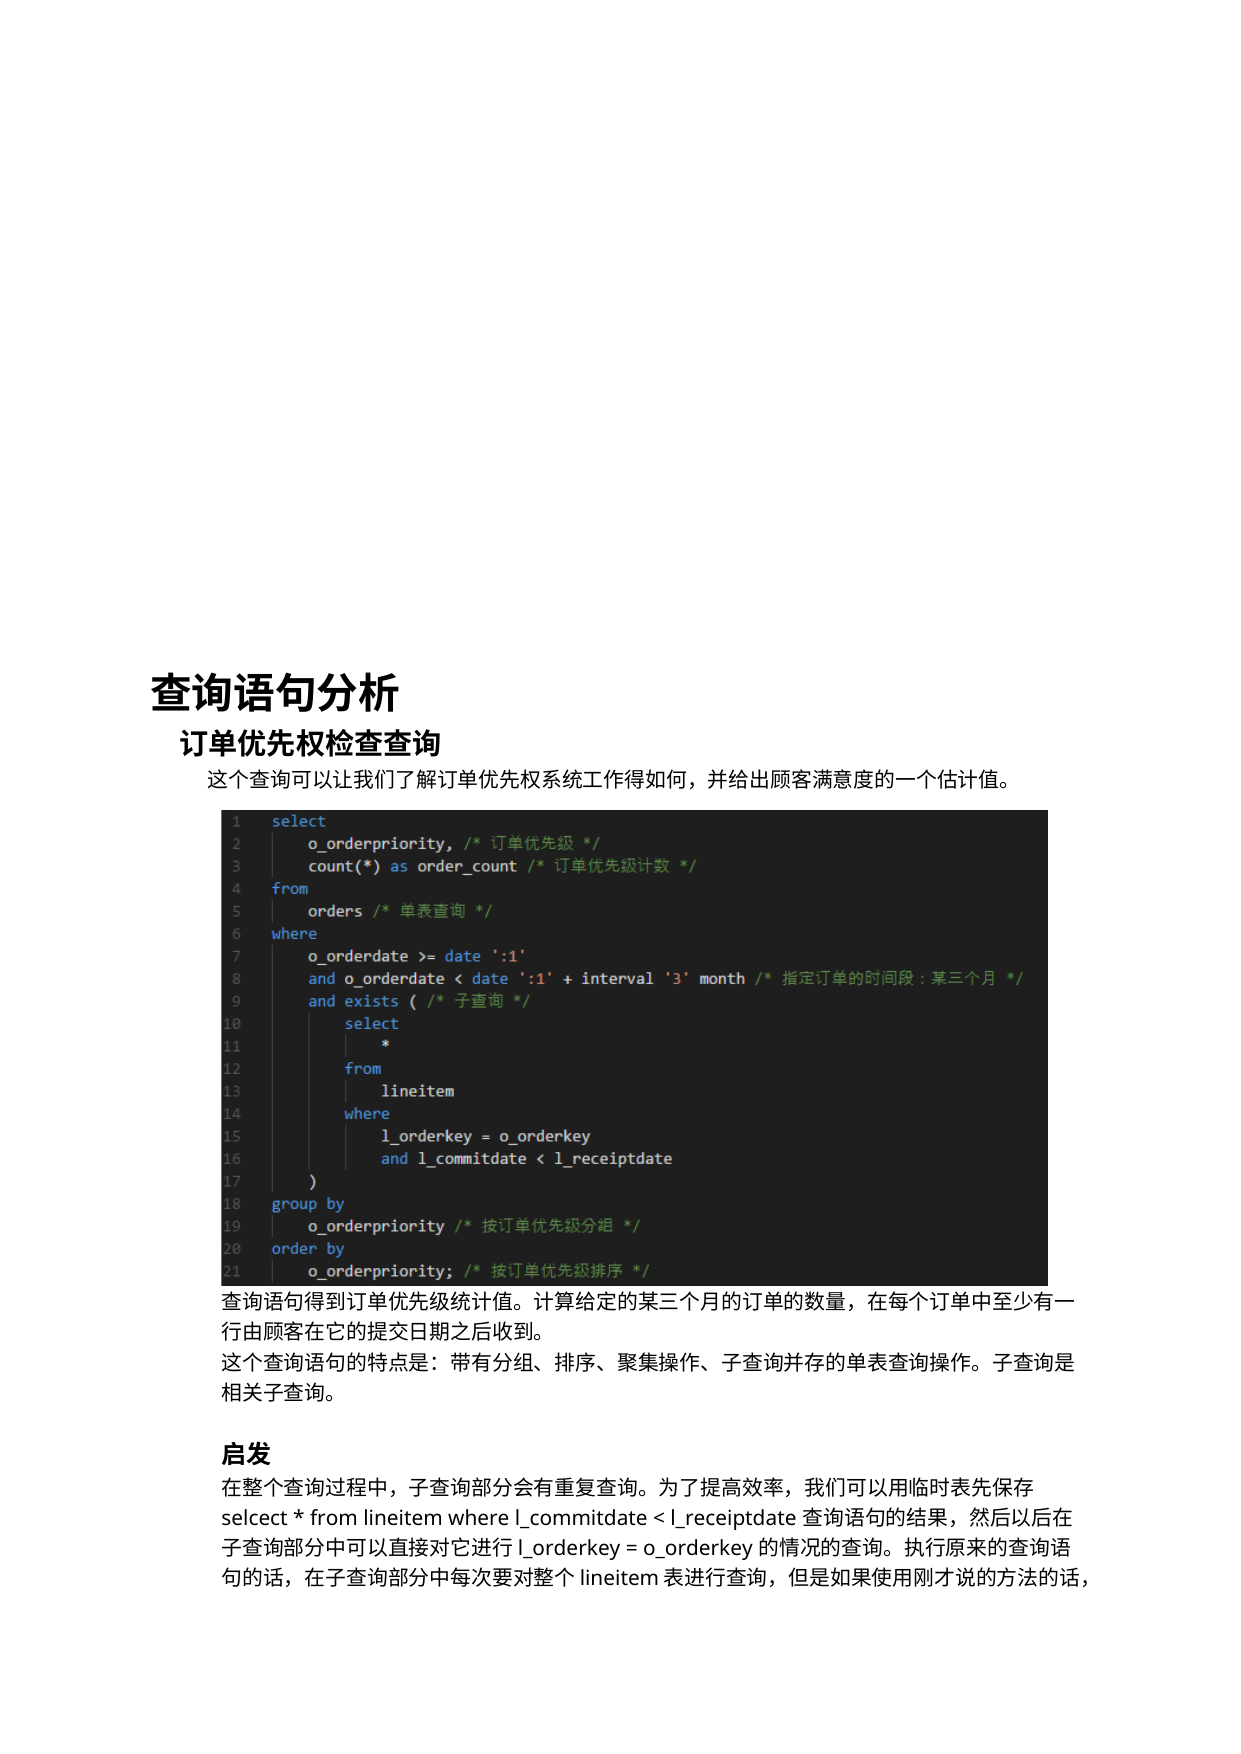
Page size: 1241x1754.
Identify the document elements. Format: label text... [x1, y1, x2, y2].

text 查询语句得到订单优先级统计值。计算给定的某三个月的订单的数量，在每个订单中至少有一行由顾客在它的提交日期之后收到。 [221, 1285, 1090, 1346]
text 查询语句分析 [150, 661, 1090, 721]
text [221, 1471, 1090, 1592]
text 这个查询语句的特点是：带有分组、排序、聚集操作、子查询并存的单表查询操作。子查询是相关子查询。 [221, 1346, 1090, 1406]
text 启发 [221, 1434, 1090, 1471]
picture [221, 810, 1048, 1286]
text 订单优先权检查查询 [150, 721, 1090, 763]
text 这个查询可以让我们了解订单优先权系统工作得如何，并给出顾客满意度的一个估计值。 [208, 763, 1090, 793]
